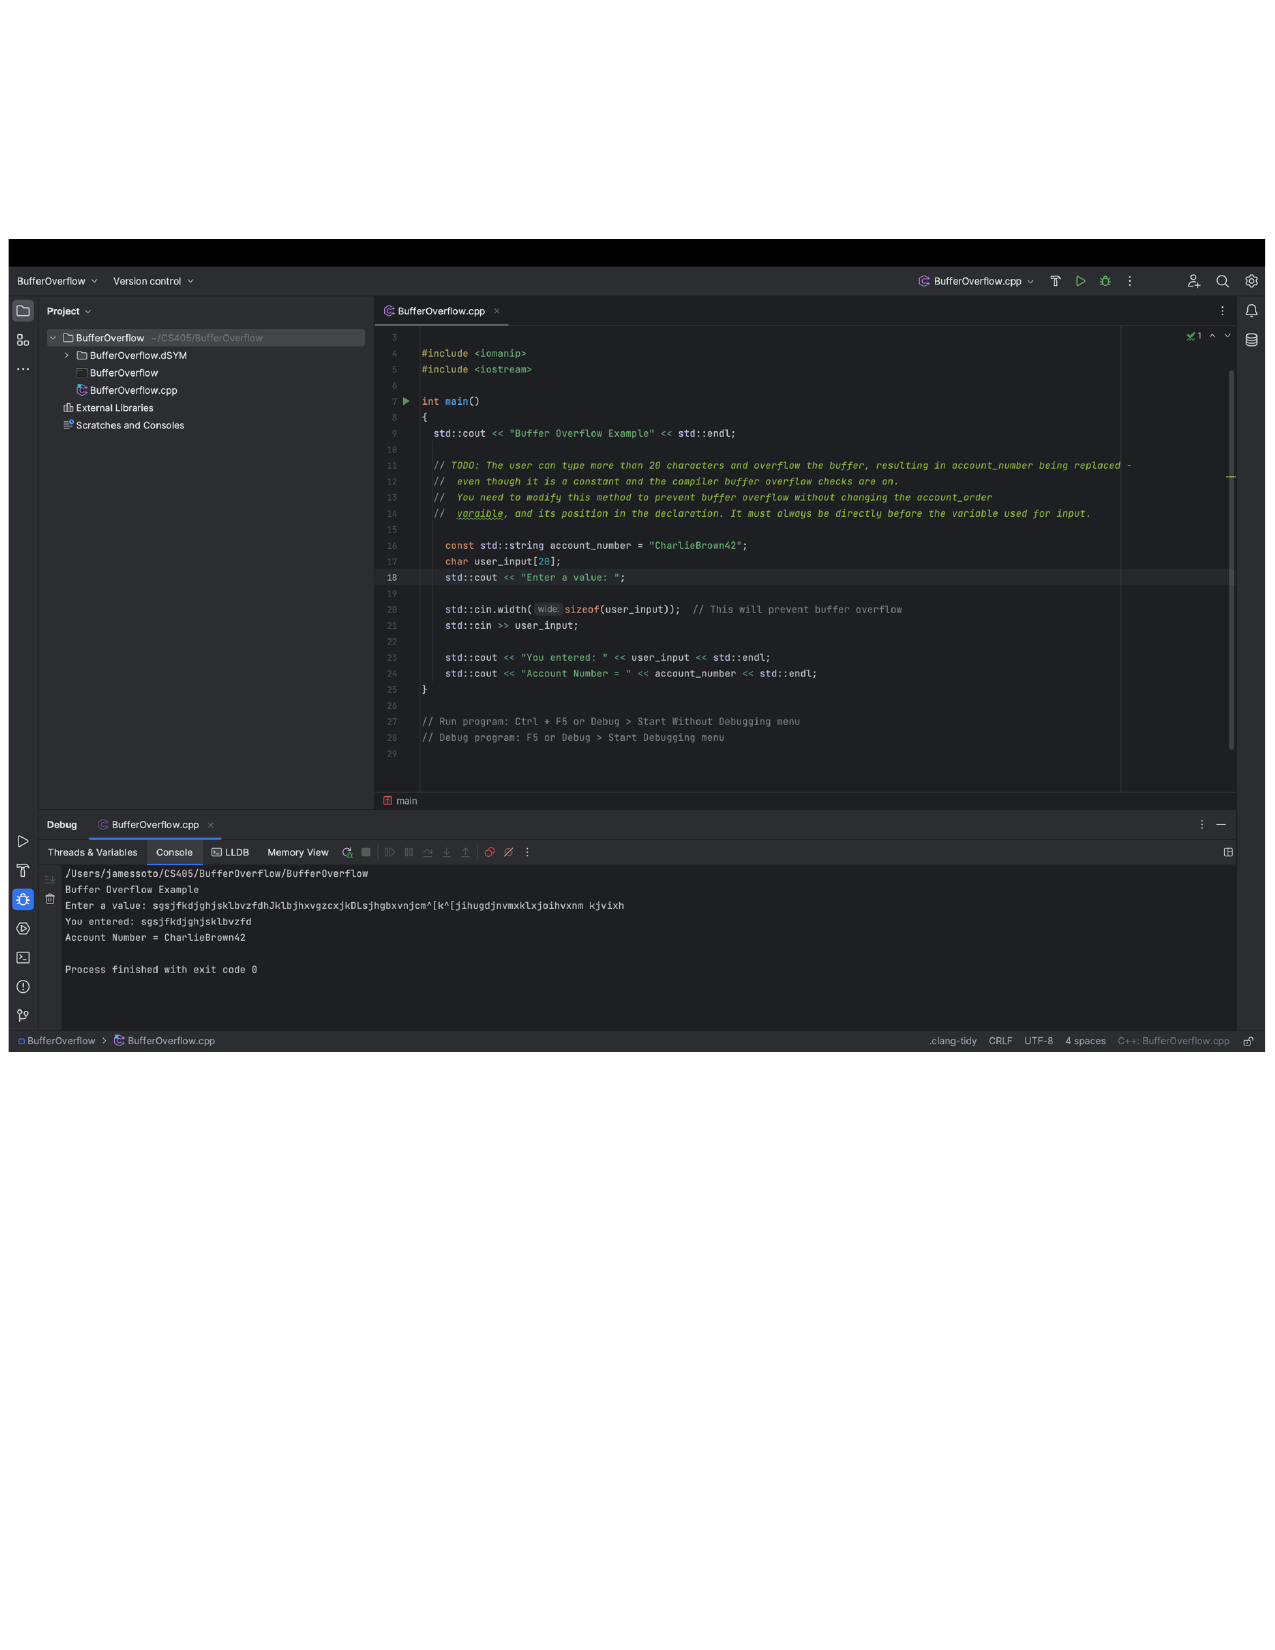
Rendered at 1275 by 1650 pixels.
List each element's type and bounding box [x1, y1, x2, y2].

picture [8, 239, 1266, 1052]
